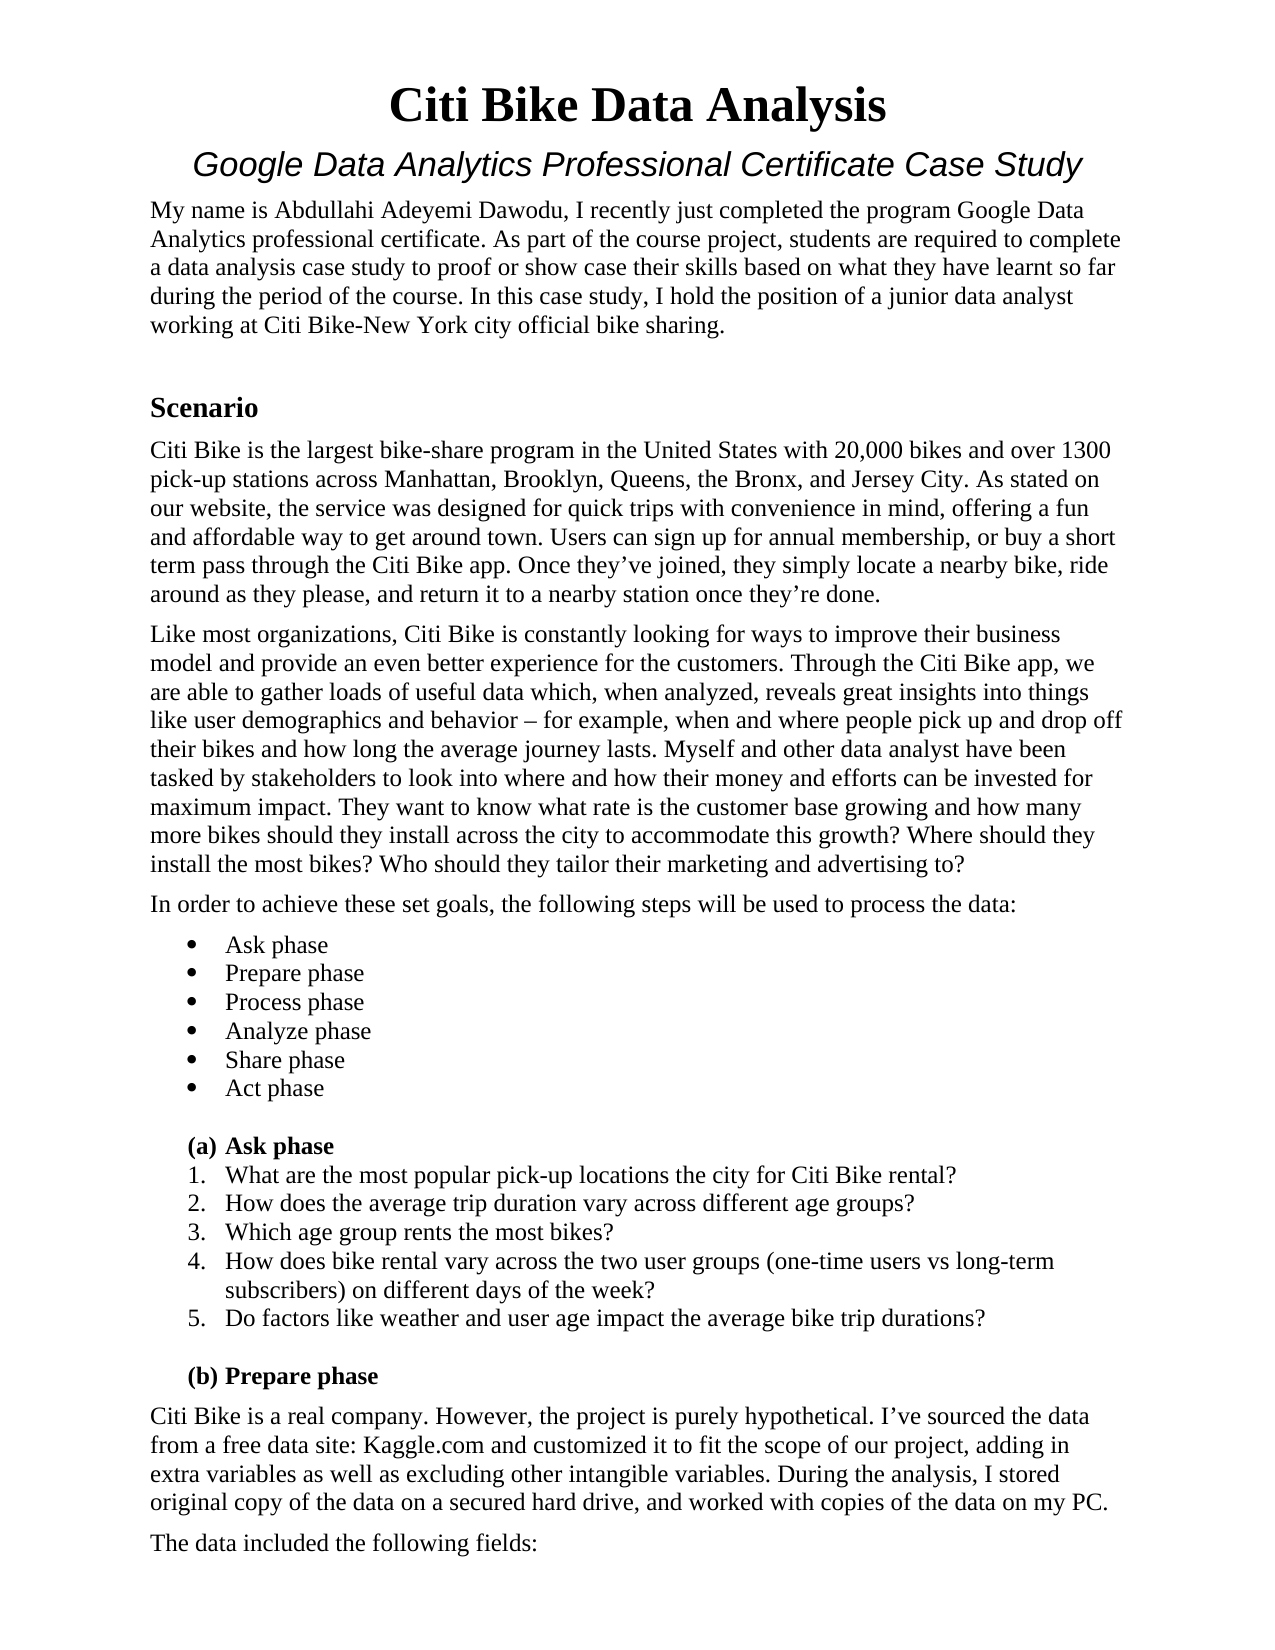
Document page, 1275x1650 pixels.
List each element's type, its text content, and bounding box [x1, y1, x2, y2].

list Analyze phase [187, 1016, 1125, 1045]
list Do factors like weather and user age impact the average bike trip durations? [187, 1303, 1125, 1332]
text Citi Bike Data Analysis [150, 75, 1125, 132]
list Ask phase [187, 1131, 1125, 1160]
list What are the most popular pick-up locations the city for Citi Bike rental? [187, 1160, 1125, 1188]
list How does bike rental vary across the two user groups (one-time users vs long-term subscribers) on different days of the week? [187, 1246, 1125, 1303]
list Ask phase [187, 930, 1125, 958]
text The data included the following fields: [150, 1528, 1125, 1556]
list How does the average trip duration vary across different age groups? [187, 1188, 1125, 1217]
text Like most organizations, Citi Bike is constantly looking for ways to improve their business model and provide an even better experience for the customers. Through the Citi Bike app, we are able to gather loads of useful data which, when analyzed, reveals great insights into things like user demographics and behavior – for example, when and where people pick up and drop off their bikes and how long the average journey lasts. Myself and other data analyst have been tasked by stakeholders to look into where and how their money and efforts can be invested for maximum impact. They want to know what rate is the customer base growing and how many more bikes should they install across the city to accommodate this growth? Where should they install the most bikes? Who should they tailor their marketing and advertising to? [150, 619, 1125, 878]
list Prepare phase [187, 1361, 1125, 1390]
text Citi Bike is the largest bike-share program in the United States with 20,000 bikes and over 1300 pick-up stations across Manhattan, Brooklyn, Queens, the Bronx, and Jersey City. As stated on our website, the service was designed for quick trips with convenience in mind, offering a fun and affordable way to get around town. Users can sign up for annual membership, or buy a short term pass through the Citi Bike app. Once they’ve joined, they simply locate a nearby bike, ride around as they please, and return it to a nearby station once they’re done. [150, 435, 1125, 608]
list Which age group rents the most bikes? [187, 1217, 1125, 1246]
list Act phase [187, 1073, 1125, 1102]
list Process phase [187, 987, 1125, 1016]
text Scenario [150, 390, 1125, 424]
text Google Data Analytics Professional Certificate Case Study [150, 144, 1125, 183]
list Share phase [187, 1045, 1125, 1073]
text Citi Bike is a real company. However, the project is purely hypothetical. I’ve sourced the data from a free data site: Kaggle.com and customized it to fit the scope of our project, adding in extra variables as well as excluding other intangible variables. During the analysis, I stored original copy of the data on a secured hard drive, and worked with copies of the data on my PC. [150, 1401, 1125, 1516]
text In order to achieve these set goals, the following steps will be used to process the data: [150, 889, 1125, 918]
list Prepare phase [187, 958, 1125, 987]
text My name is Abdullahi Adeyemi Dawodu, I recently just completed the program Google Data Analytics professional certificate. As part of the course project, students are required to complete a data analysis case study to proof or show case their skills based on what they have learnt so far during the period of the course. In this case study, I hold the position of a junior data analyst working at Citi Bike-New York city official bike sharing. [150, 195, 1125, 339]
